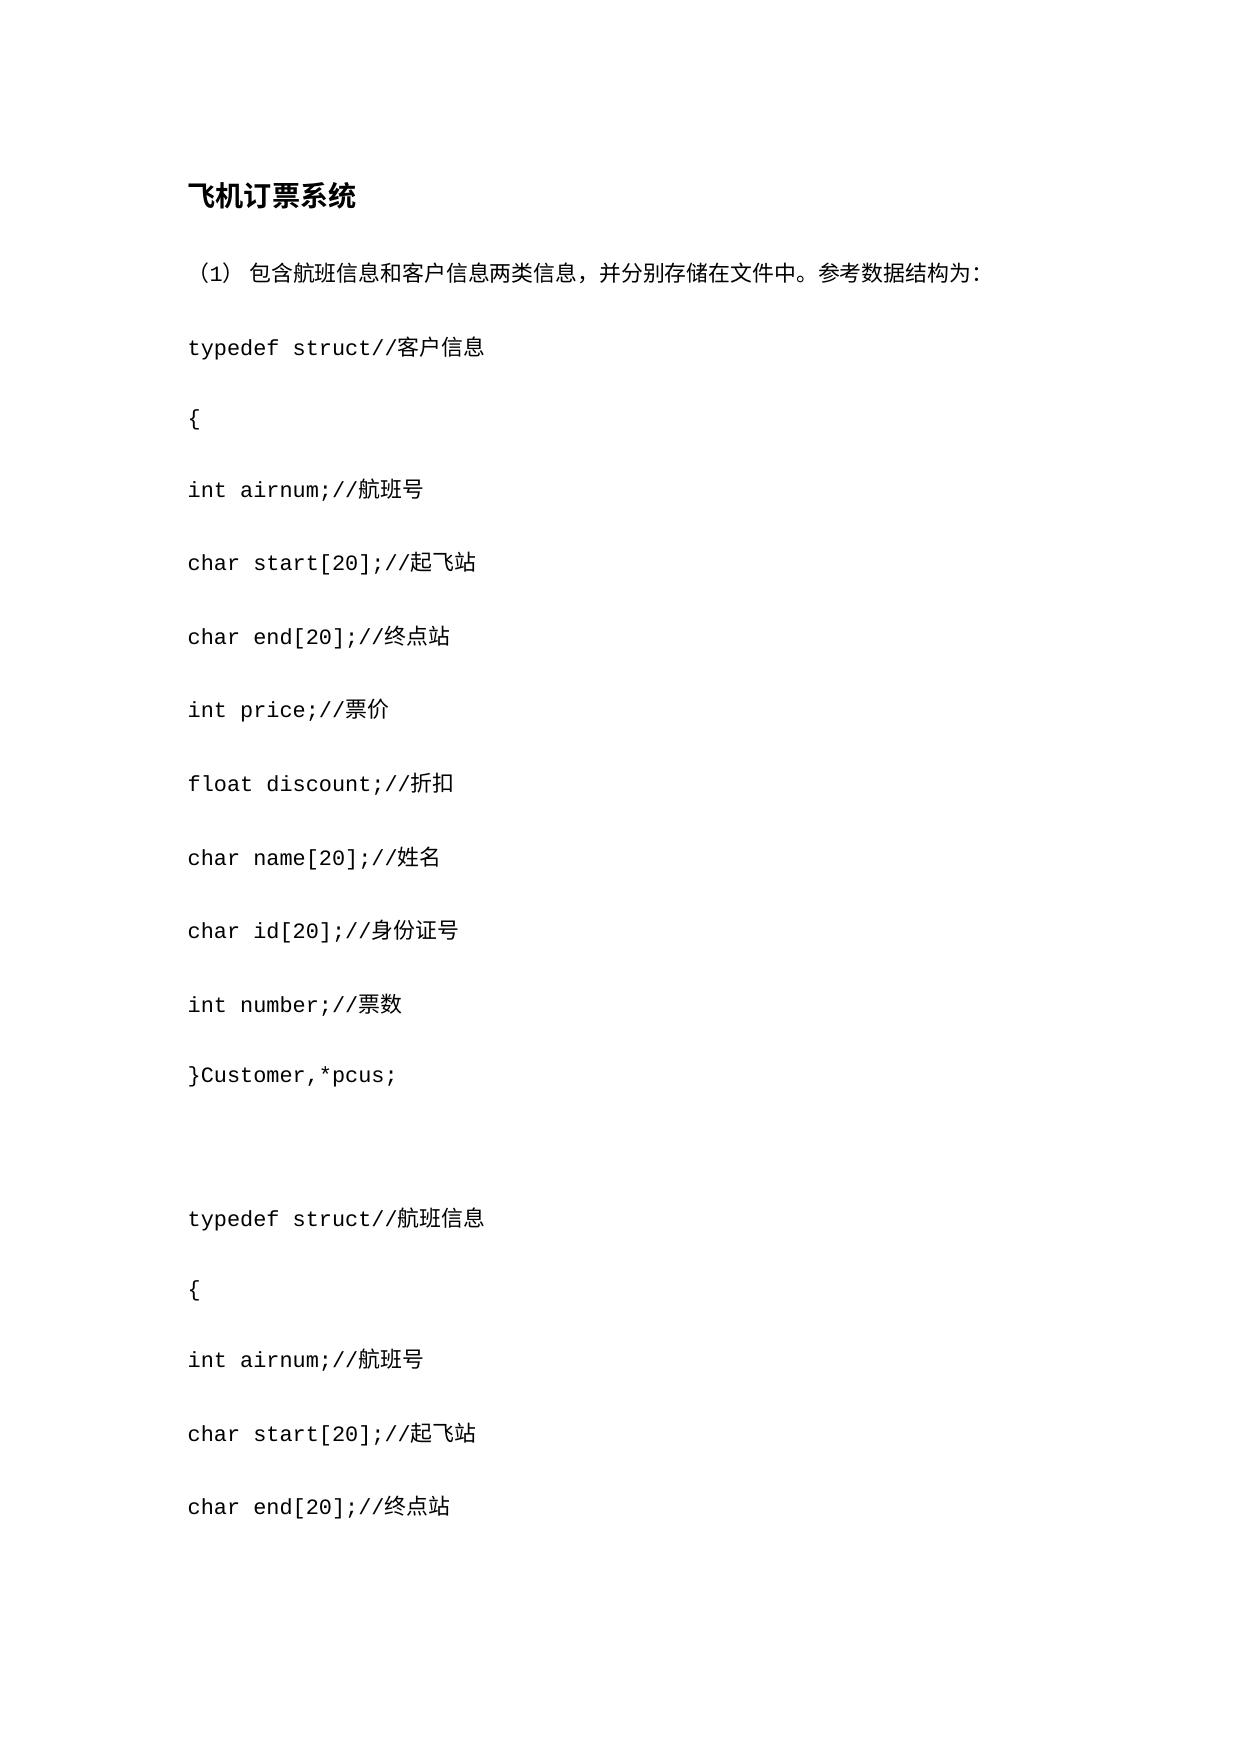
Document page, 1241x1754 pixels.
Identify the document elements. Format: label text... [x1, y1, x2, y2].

text char id[20];//身份证号 [187, 913, 1053, 946]
text { [187, 403, 1053, 436]
text int number;//票数 [187, 987, 1053, 1019]
text float discount;//折扣 [187, 766, 1053, 798]
text （1） 包含航班信息和客户信息两类信息，并分别存储在文件中。参考数据结构为： [187, 256, 1053, 289]
text { [187, 1274, 1053, 1306]
text char start[20];//起飞站 [187, 545, 1053, 577]
text char name[20];//姓名 [187, 839, 1053, 872]
text typedef struct//航班信息 [187, 1200, 1053, 1233]
text char end[20];//终点站 [187, 619, 1053, 651]
text int airnum;//航班号 [187, 471, 1053, 504]
text typedef struct//客户信息 [187, 330, 1053, 362]
text }Customer,*pcus; [187, 1061, 1053, 1093]
text char start[20];//起飞站 [187, 1416, 1053, 1448]
text int airnum;//航班号 [187, 1342, 1053, 1374]
text 飞机订票系统 [187, 162, 1053, 227]
text int price;//票价 [187, 692, 1053, 725]
text char end[20];//终点站 [187, 1489, 1053, 1522]
